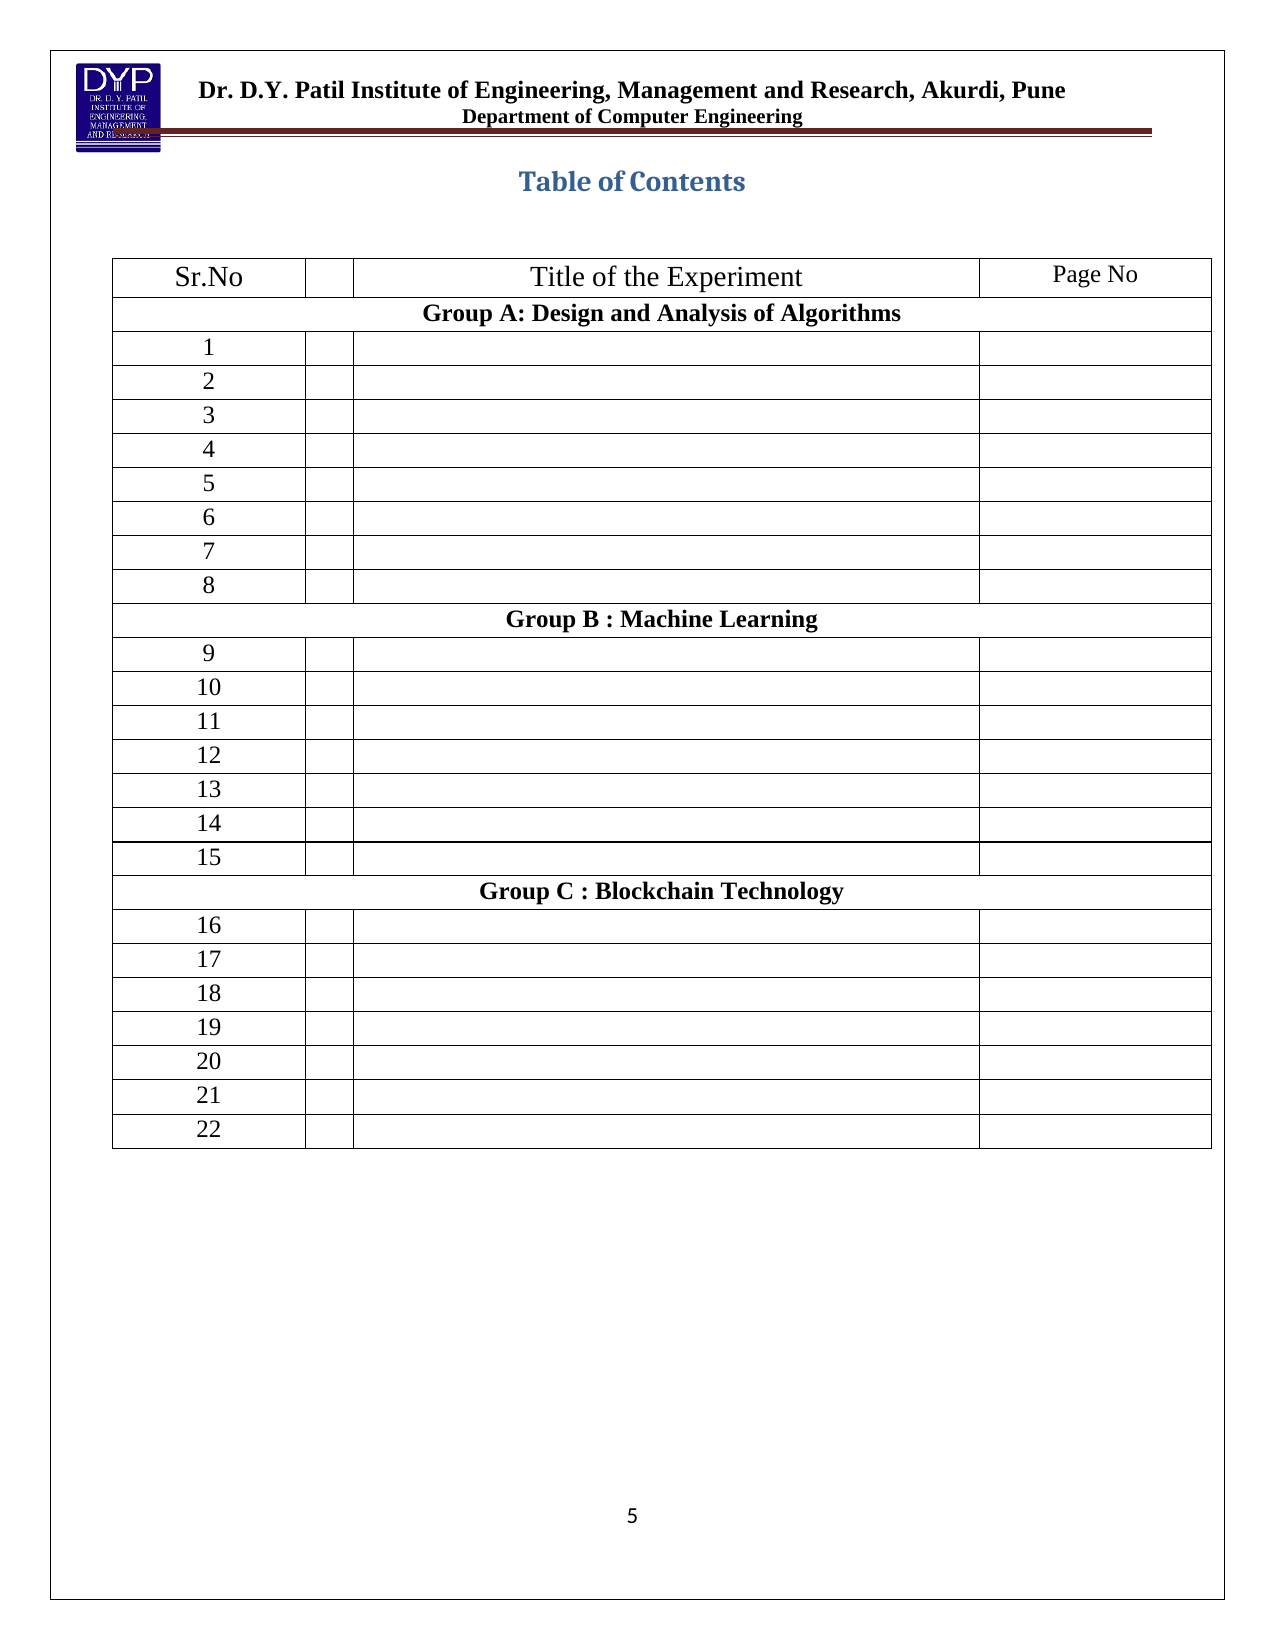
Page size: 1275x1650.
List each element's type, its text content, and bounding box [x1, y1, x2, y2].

table_cell [306, 502, 353, 535]
table_cell 6 [113, 502, 305, 535]
table_header Title of the Experiment [354, 259, 979, 297]
table_cell [980, 502, 1211, 535]
table_cell [354, 740, 979, 773]
table_header [306, 259, 353, 297]
table_cell 9 [113, 638, 305, 671]
table_cell [354, 366, 979, 399]
table_cell [354, 808, 979, 841]
table_cell [306, 1115, 353, 1147]
table_cell [354, 774, 979, 807]
table_cell [980, 910, 1211, 943]
table_cell [306, 638, 353, 671]
table_cell 11 [113, 706, 305, 739]
table_cell [980, 638, 1211, 671]
table_cell [980, 808, 1211, 841]
table_cell 21 [113, 1080, 305, 1113]
table_cell 15 [113, 843, 305, 875]
table_cell Group B : Machine Learning [113, 604, 1211, 637]
table_cell Group A: Design and Analysis of Algorithms [113, 298, 1211, 331]
table_cell [306, 536, 353, 569]
table_cell 5 [113, 468, 305, 501]
table_cell [354, 400, 979, 433]
table_cell [980, 774, 1211, 807]
table_cell [354, 843, 979, 875]
table_cell [354, 978, 979, 1011]
table_cell 7 [113, 536, 305, 569]
table_cell 10 [113, 672, 305, 705]
table_cell 17 [113, 944, 305, 977]
table_cell [354, 570, 979, 603]
table_cell [306, 774, 353, 807]
table_cell [980, 1115, 1211, 1147]
table_cell 20 [113, 1046, 305, 1079]
table_cell [306, 740, 353, 773]
table_cell [980, 1046, 1211, 1079]
table_cell [980, 400, 1211, 433]
table_cell [306, 570, 353, 603]
table_cell [306, 944, 353, 977]
table_cell [980, 434, 1211, 467]
table_cell [354, 468, 979, 501]
table_cell 18 [113, 978, 305, 1011]
subtitle Table of Contents [112, 165, 1152, 199]
table_cell [354, 1115, 979, 1147]
table_cell [354, 1046, 979, 1079]
table_cell [354, 672, 979, 705]
table_cell [980, 978, 1211, 1011]
table_cell 1 [113, 332, 305, 365]
table_cell [306, 366, 353, 399]
table_cell [306, 1080, 353, 1113]
table_cell [354, 1012, 979, 1045]
table_cell [306, 434, 353, 467]
table_cell [354, 910, 979, 943]
table_cell 12 [113, 740, 305, 773]
table_cell Group C : Blockchain Technology [113, 876, 1211, 909]
table_cell [306, 400, 353, 433]
table_cell [980, 672, 1211, 705]
table_cell 3 [113, 400, 305, 433]
table_cell [306, 706, 353, 739]
table_cell 14 [113, 808, 305, 841]
table_cell [980, 570, 1211, 603]
table_cell 2 [113, 366, 305, 399]
table_cell [980, 536, 1211, 569]
table_cell [980, 1080, 1211, 1113]
table_cell [980, 1012, 1211, 1045]
table_cell [980, 366, 1211, 399]
table_cell [306, 978, 353, 1011]
table_cell [306, 1046, 353, 1079]
table_cell [980, 332, 1211, 365]
table_cell 22 [113, 1115, 305, 1147]
table_cell 13 [113, 774, 305, 807]
table_cell [980, 843, 1211, 875]
table_cell [354, 502, 979, 535]
table_cell [354, 706, 979, 739]
table_cell [306, 910, 353, 943]
table_cell [354, 1080, 979, 1113]
table_header Sr.No [113, 259, 305, 297]
table_cell 4 [113, 434, 305, 467]
table_cell [354, 638, 979, 671]
table_cell [306, 843, 353, 875]
table_cell 16 [113, 910, 305, 943]
table_cell [980, 944, 1211, 977]
table_cell [980, 706, 1211, 739]
table_cell [354, 434, 979, 467]
table_cell [354, 332, 979, 365]
table_cell [306, 1012, 353, 1045]
table_cell [306, 332, 353, 365]
table_cell [354, 944, 979, 977]
table_cell 19 [113, 1012, 305, 1045]
table_cell [354, 536, 979, 569]
table_header Page No [980, 259, 1211, 297]
table_cell [306, 468, 353, 501]
table_cell [306, 672, 353, 705]
picture [71, 59, 164, 157]
table_cell [306, 808, 353, 841]
table_cell [980, 740, 1211, 773]
table_cell 8 [113, 570, 305, 603]
table_cell [980, 468, 1211, 501]
